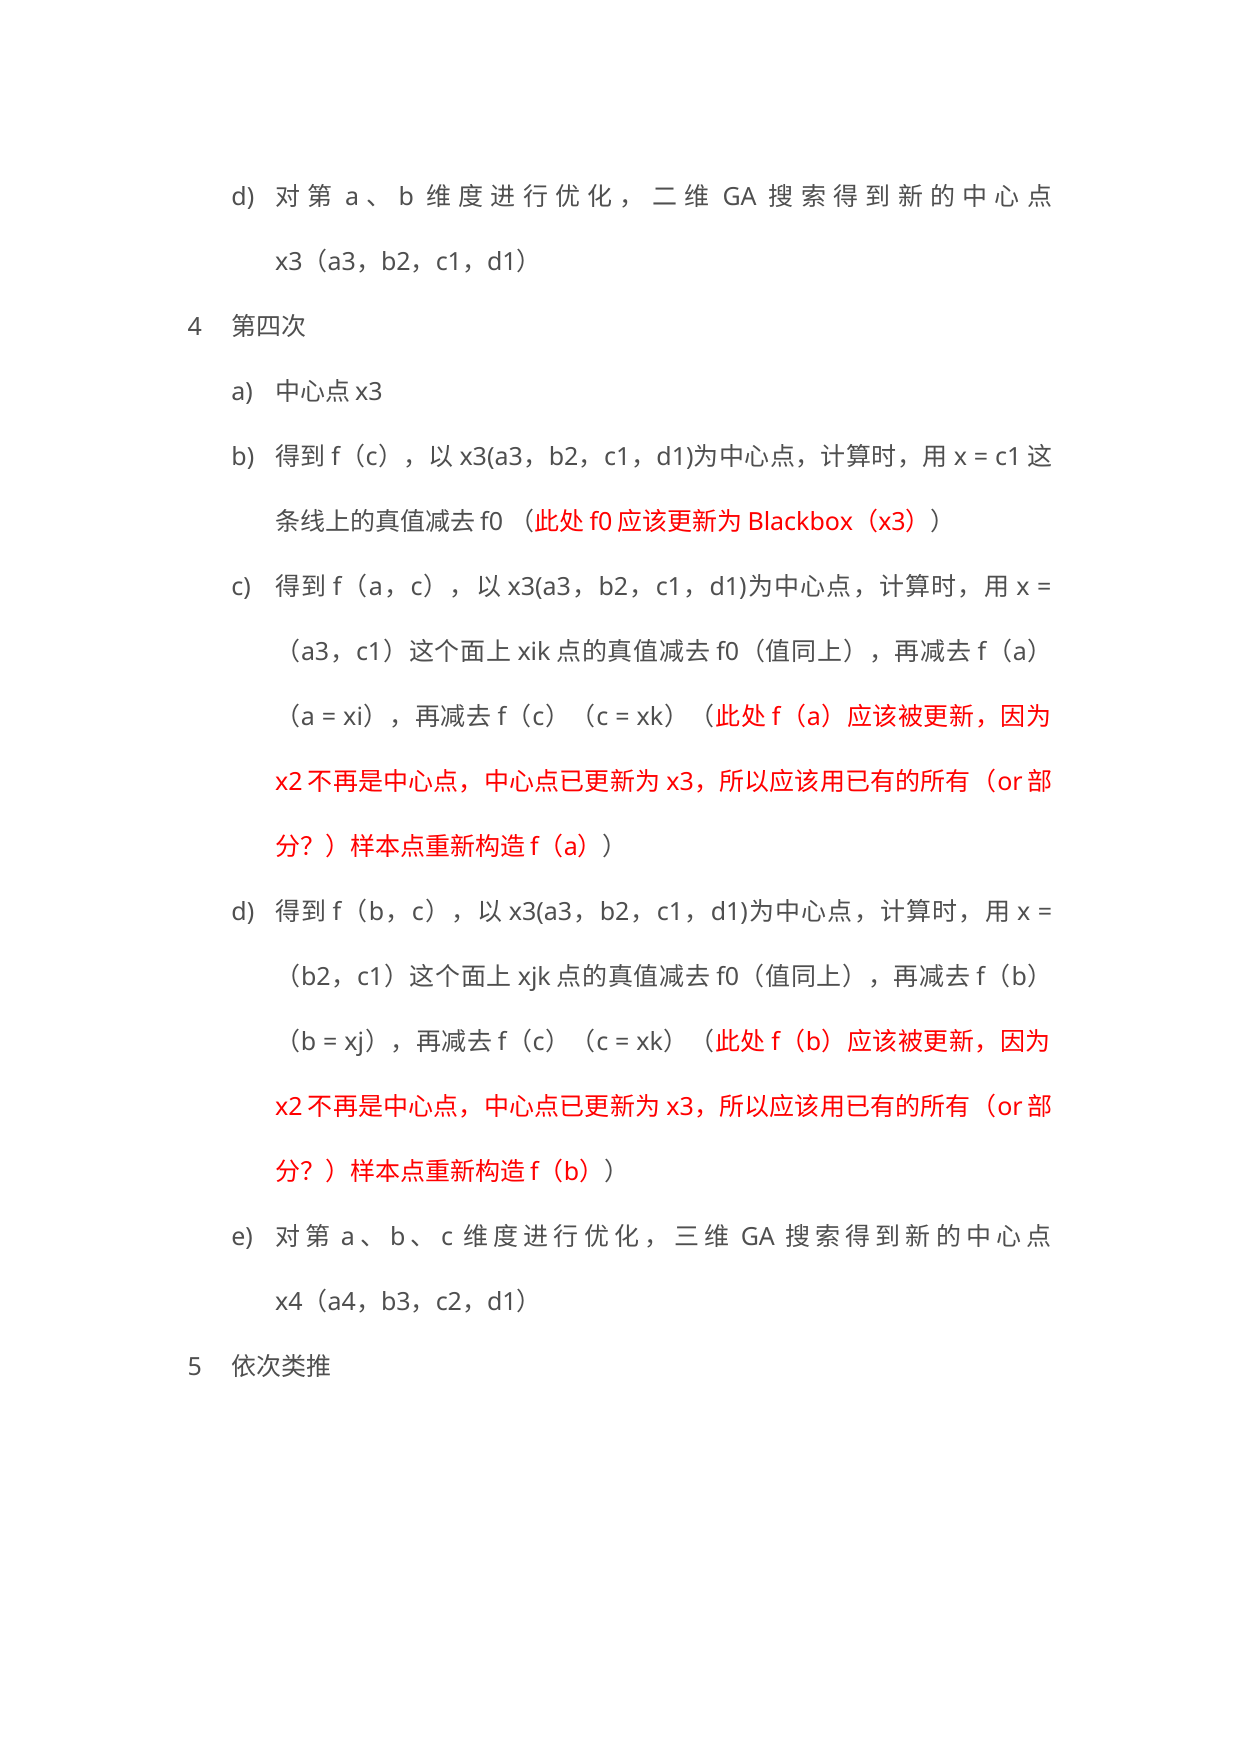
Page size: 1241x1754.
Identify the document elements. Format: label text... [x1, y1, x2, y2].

list 第四次 [187, 292, 1053, 357]
list 依次类推 [187, 1332, 1053, 1397]
list 中心点x3 [231, 357, 1053, 422]
list 得到f（c），以x3(a3，b2，c1，d1)为中心点，计算时，用x = c1这条线上的真值减去f0 （此处f0应该更新为Blackbox（x3）） [231, 422, 1053, 552]
list 对第a、b、c维度进行优化，三维GA搜索得到新的中心点x4（a4，b3，c2，d1） [231, 1202, 1053, 1332]
list 得到f（b，c），以x3(a3，b2，c1，d1)为中心点，计算时，用x = （b2，c1）这个面上xjk点的真值减去f0（值同上），再减去f（b）（b = xj），再减去f（c）（c = xk）（此处f（b）应该被更新，因为x2不再是中心点，中心点已更新为x3，所以应该用已有的所有（or部分？）样本点重新构造f（b）） [231, 877, 1053, 1202]
list 对第a、b维度进行优化，二维GA搜索得到新的中心点x3（a3，b2，c1，d1） [231, 162, 1053, 292]
list 得到f（a，c），以x3(a3，b2，c1，d1)为中心点，计算时，用x = （a3，c1）这个面上xik点的真值减去f0（值同上），再减去f（a）（a = xi），再减去f（c）（c = xk）（此处f（a）应该被更新，因为x2不再是中心点，中心点已更新为x3，所以应该用已有的所有（or部分？）样本点重新构造f（a）） [231, 552, 1053, 877]
